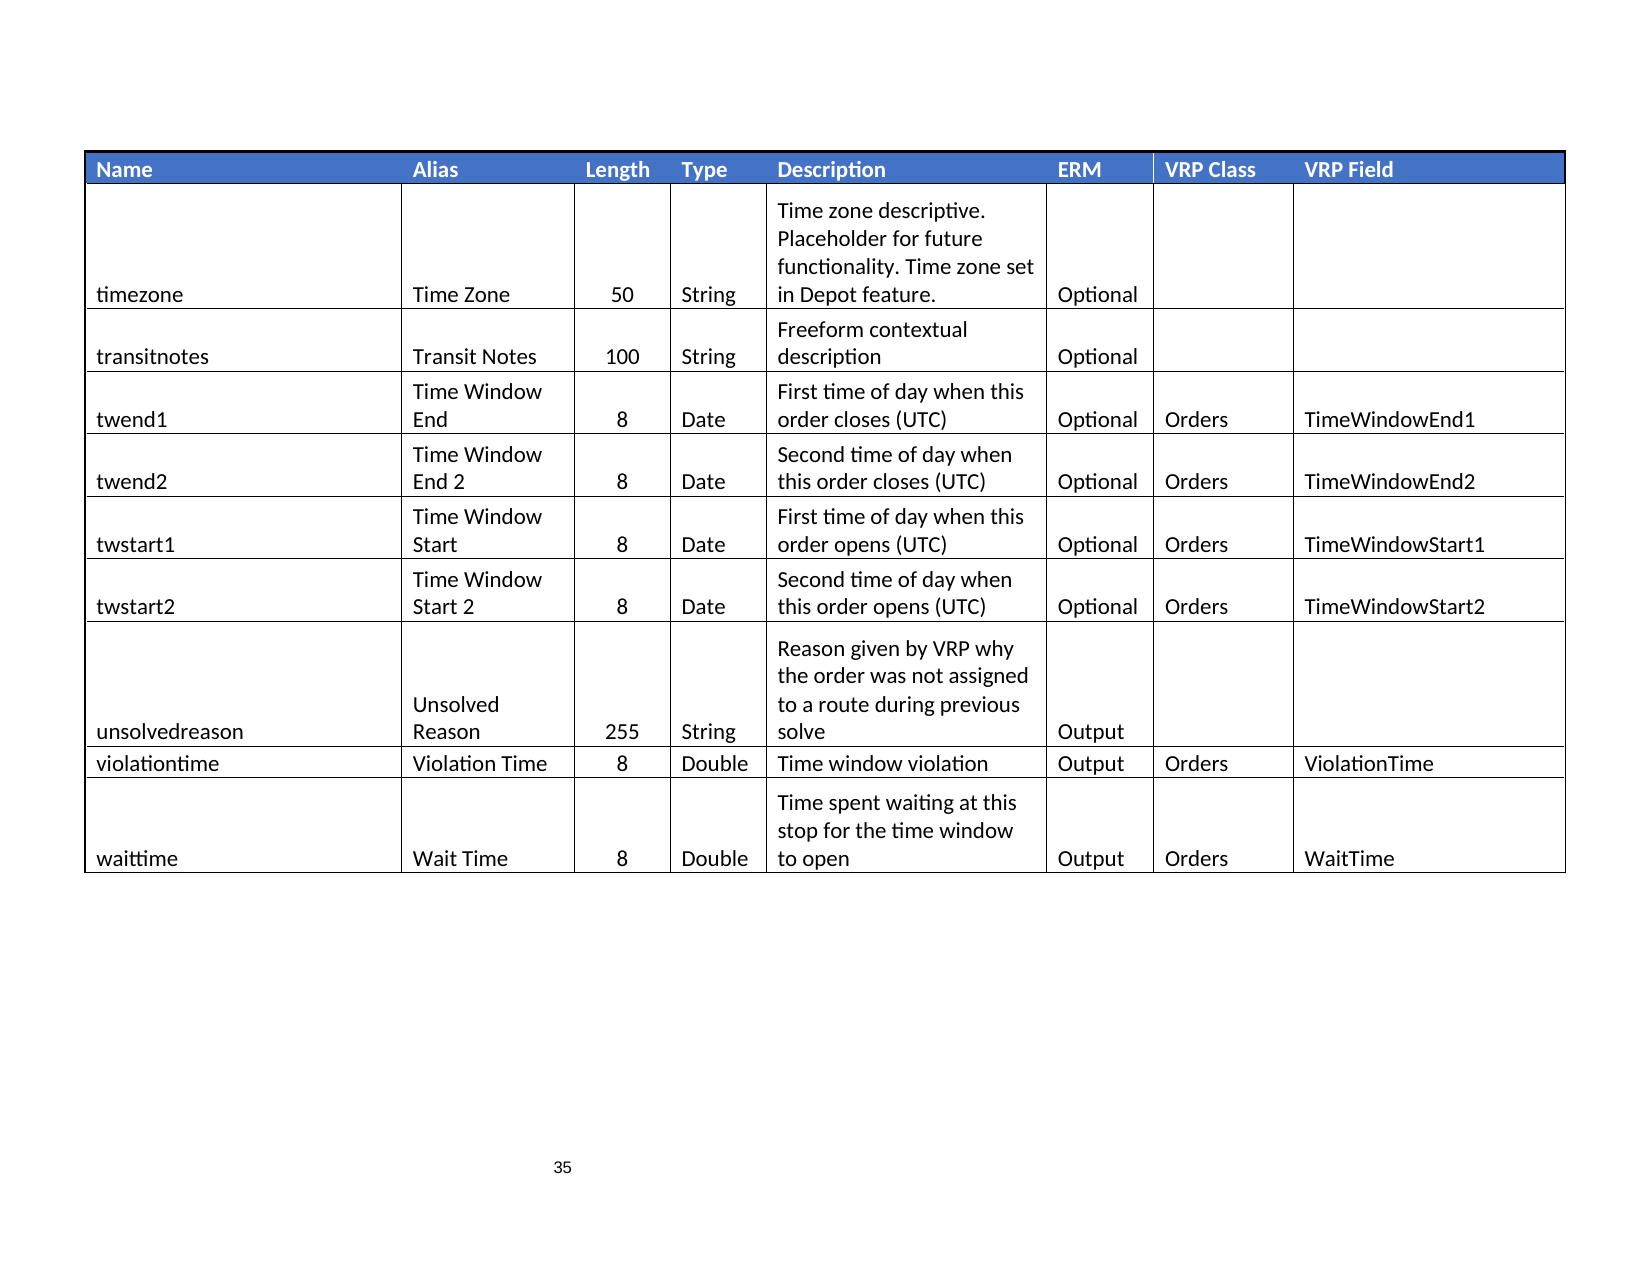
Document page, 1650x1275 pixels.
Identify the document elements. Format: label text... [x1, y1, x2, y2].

table_cell Wait Time [402, 778, 574, 872]
table_cell transitnotes [86, 309, 401, 371]
table_cell Time Window End [402, 372, 574, 433]
table_cell Reason given by VRP why the order was not assigned to a route during previous solve [767, 622, 1046, 746]
table_cell TimeWindowEnd1 [1294, 371, 1565, 433]
table_cell Date [671, 497, 766, 558]
table_cell Time Window Start [402, 497, 574, 558]
table_cell Time spent waiting at this stop for the time window to open [767, 778, 1046, 872]
table_cell Time Window Start 2 [402, 559, 574, 621]
table_cell Time Window End 2 [402, 434, 574, 496]
table_cell [1154, 622, 1293, 746]
table_cell Optional [1047, 559, 1153, 621]
table_cell [1294, 308, 1565, 371]
table_cell String [671, 622, 766, 746]
table_cell Optional [1047, 309, 1153, 371]
table_cell Orders [1154, 747, 1293, 777]
table_cell ViolationTime [1294, 746, 1565, 777]
table_cell Optional [1047, 497, 1153, 558]
table_cell Output [1047, 778, 1153, 872]
table_cell WaitTime [1294, 777, 1565, 872]
table_header Name [86, 153, 401, 183]
table_cell 8 [575, 778, 670, 872]
table_cell [1154, 184, 1293, 308]
table_cell Optional [1047, 372, 1153, 433]
table_cell Double [671, 747, 766, 777]
table_cell Freeform contextual description [767, 309, 1046, 371]
table_cell 50 [575, 184, 670, 308]
table_cell Second time of day when this order closes (UTC) [767, 434, 1046, 496]
table_cell Time Zone [402, 184, 574, 308]
table_cell 255 [575, 622, 670, 746]
table_cell First time of day when this order closes (UTC) [767, 372, 1046, 433]
table_header ERM [1046, 153, 1153, 183]
table_cell [1154, 309, 1293, 371]
table_cell Date [671, 434, 766, 496]
table_cell TimeWindowEnd2 [1294, 433, 1565, 496]
table_header VRP Field [1293, 153, 1564, 183]
table_cell Orders [1154, 372, 1293, 433]
table_cell twstart1 [86, 497, 401, 558]
table_cell Output [1047, 622, 1153, 746]
table_cell String [671, 309, 766, 371]
table_cell 8 [575, 372, 670, 433]
table_header VRP Class [1154, 153, 1293, 183]
table_cell Orders [1154, 434, 1293, 496]
table_cell Date [671, 372, 766, 433]
table_cell Orders [1154, 559, 1293, 621]
table_cell [1294, 184, 1565, 308]
table_header Description [766, 153, 1046, 183]
table_cell violationtime [86, 747, 401, 777]
table_cell waittime [86, 778, 401, 872]
table_cell 8 [575, 434, 670, 496]
table_cell Optional [1047, 184, 1153, 308]
table_cell twend2 [86, 434, 401, 496]
table_cell twend1 [86, 372, 401, 433]
table_cell Date [671, 559, 766, 621]
table_header Alias [401, 153, 574, 183]
table_cell Double [671, 778, 766, 872]
table_header Length [574, 153, 670, 183]
table_cell timezone [86, 184, 401, 308]
table_cell TimeWindowStart1 [1294, 496, 1565, 558]
table_cell Output [1047, 747, 1153, 777]
table_cell unsolvedreason [86, 622, 401, 746]
table_cell [1294, 621, 1565, 746]
table_cell 8 [575, 747, 670, 777]
table_cell Second time of day when this order opens (UTC) [767, 559, 1046, 621]
table_cell 8 [575, 497, 670, 558]
table_cell Time zone descriptive. Placeholder for future functionality. Time zone set in Depot feature. [767, 184, 1046, 308]
table_header Type [670, 153, 766, 183]
table_cell Orders [1154, 497, 1293, 558]
table_cell Time window violation [767, 747, 1046, 777]
table_cell Transit Notes [402, 309, 574, 371]
table_cell TimeWindowStart2 [1294, 558, 1565, 621]
table_cell Unsolved Reason [402, 622, 574, 746]
table_cell twstart2 [86, 559, 401, 621]
table_cell Orders [1154, 778, 1293, 872]
table_cell First time of day when this order opens (UTC) [767, 497, 1046, 558]
table_cell String [671, 184, 766, 308]
table_cell Violation Time [402, 747, 574, 777]
table_cell Optional [1047, 434, 1153, 496]
table_cell 100 [575, 309, 670, 371]
table_cell 8 [575, 559, 670, 621]
